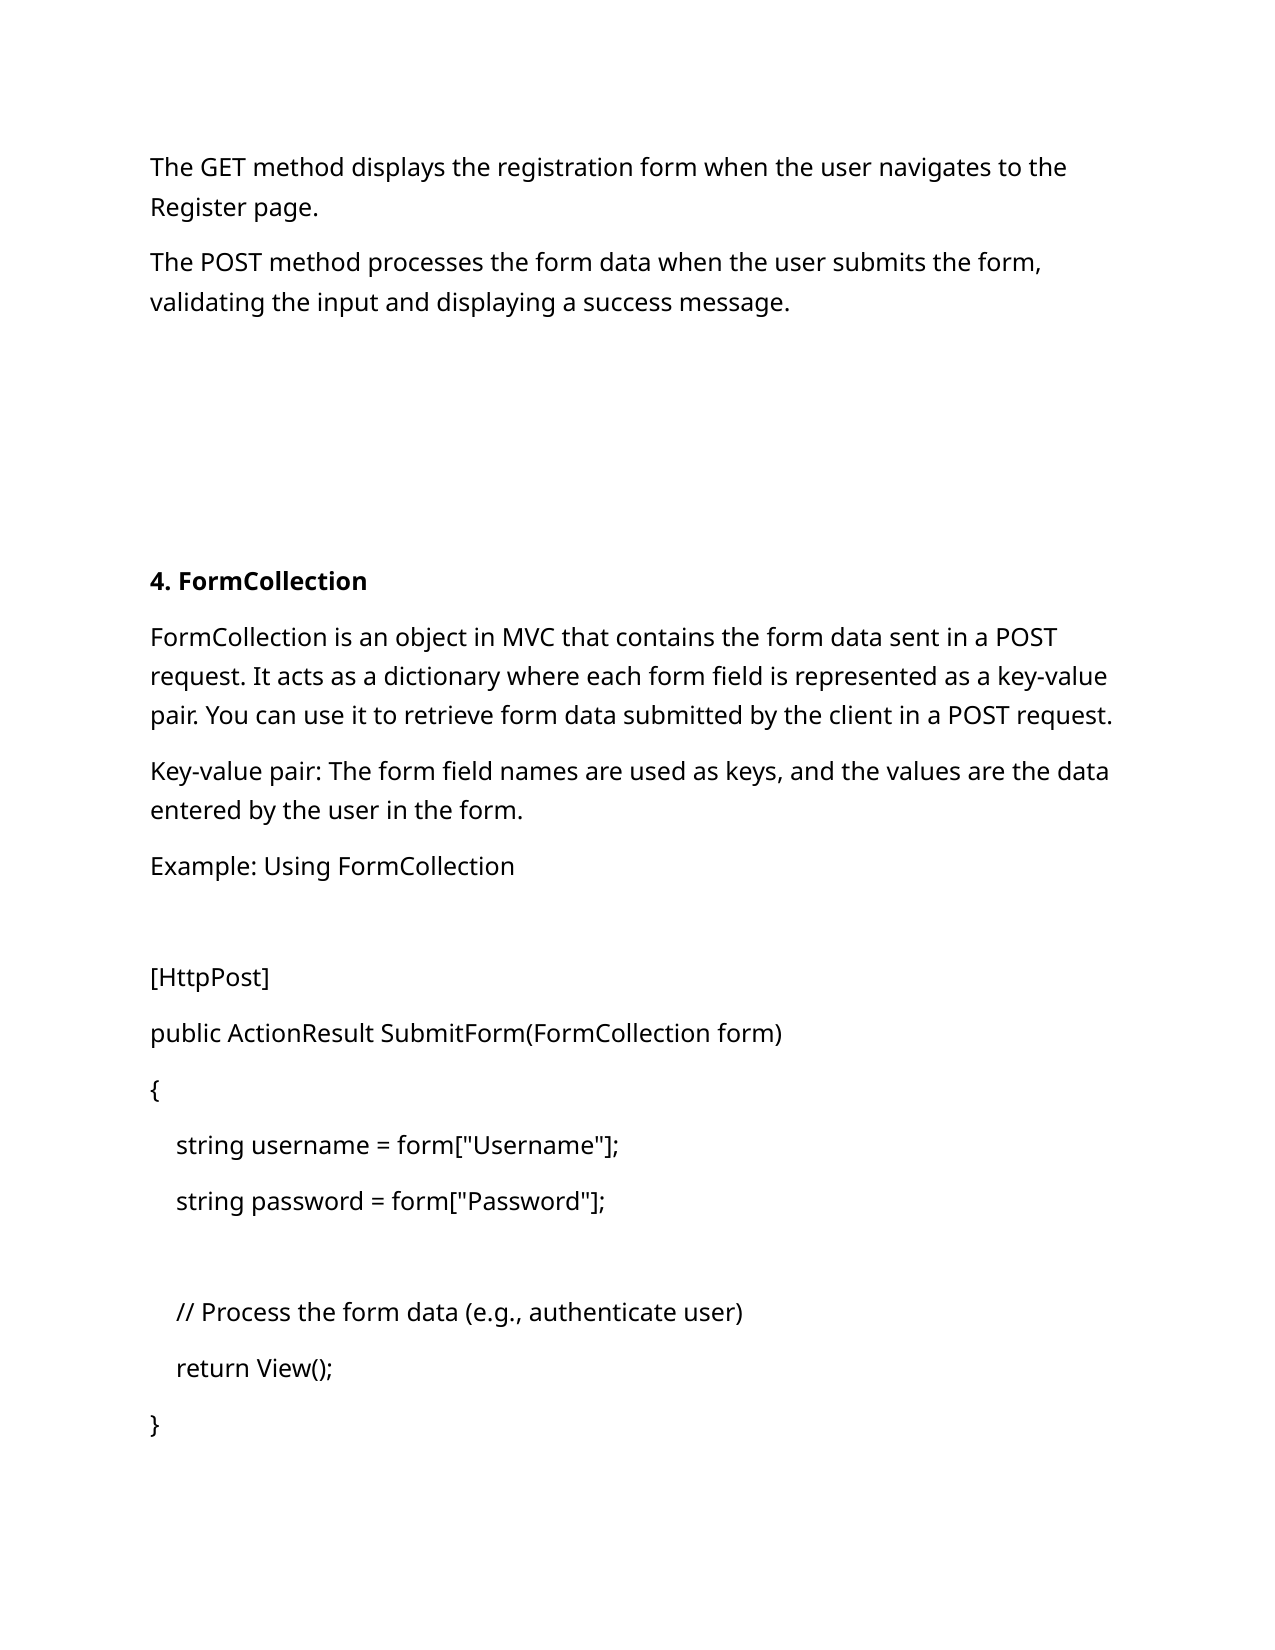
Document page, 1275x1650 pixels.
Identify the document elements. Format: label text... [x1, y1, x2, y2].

text 4. FormCollection [150, 563, 1125, 597]
text { [150, 1072, 1125, 1106]
text Key-value pair: The form field names are used as keys, and the values are the data entered by the user in the form. [150, 753, 1125, 827]
text [HttpPost] [150, 960, 1125, 994]
text string password = form["Password"]; [150, 1183, 1125, 1217]
text Example: Using FormCollection [150, 848, 1125, 882]
text public ActionResult SubmitForm(FormCollection form) [150, 1016, 1125, 1050]
text } [150, 1407, 1125, 1441]
text return View(); [150, 1351, 1125, 1385]
text FormCollection is an object in MVC that contains the form data sent in a POST request. It acts as a dictionary where each form field is represented as a key-value pair. You can use it to retrieve form data submitted by the client in a POST request. [150, 619, 1125, 732]
text The GET method displays the registration form when the user navigates to the Register page. [150, 150, 1125, 223]
text // Process the form data (e.g., authenticate user) [150, 1295, 1125, 1329]
text The POST method processes the form data when the user submits the form, validating the input and displaying a success message. [150, 245, 1125, 318]
text string username = form["Username"]; [150, 1127, 1125, 1162]
